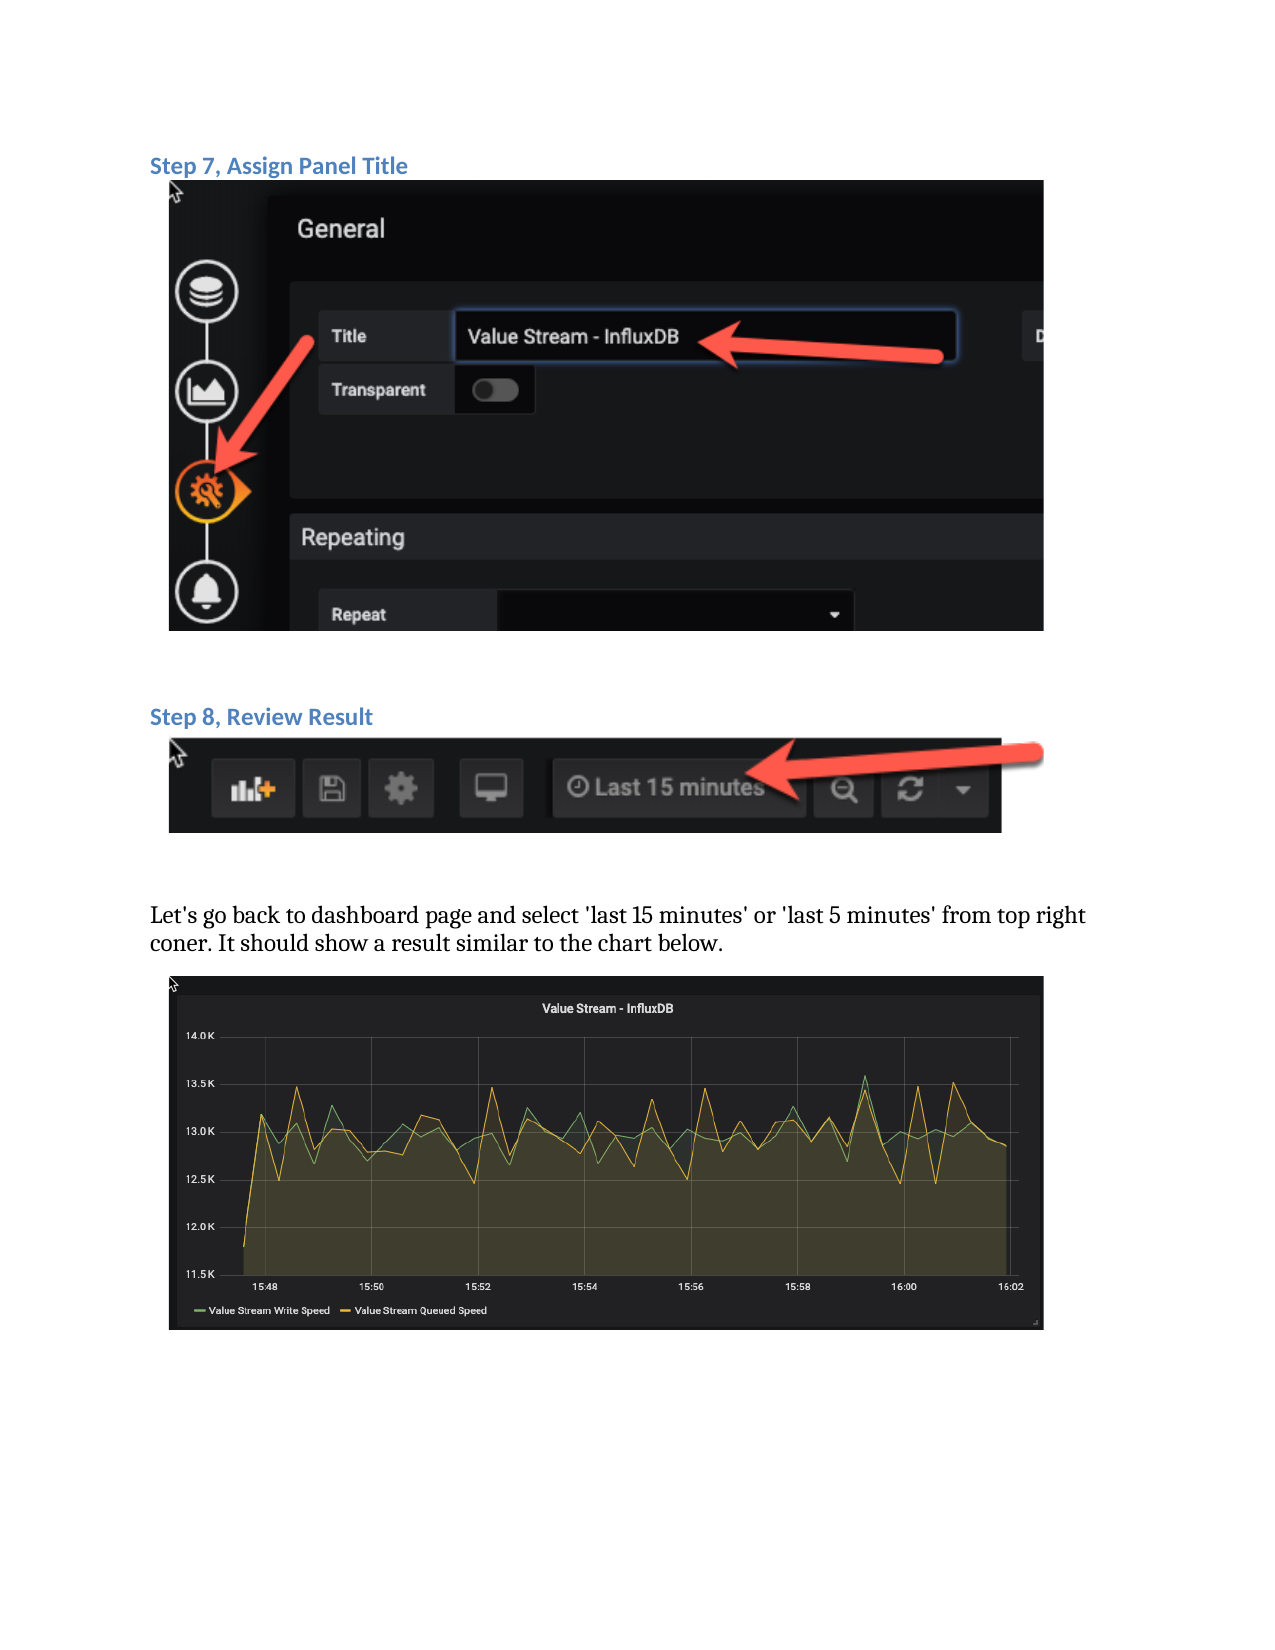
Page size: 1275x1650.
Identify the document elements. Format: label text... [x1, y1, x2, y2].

picture [168, 976, 1044, 1330]
text Let's go back to dashboard page and select 'last 15 minutes' or 'last 5 minutes' from top right coner. It should show a result similar to the chart below. [150, 901, 1125, 958]
subtitle Step 7, Assign Panel Title [150, 150, 1125, 181]
picture [168, 732, 1044, 833]
picture [168, 180, 1044, 631]
subtitle Step 8, Review Result [150, 701, 1125, 732]
